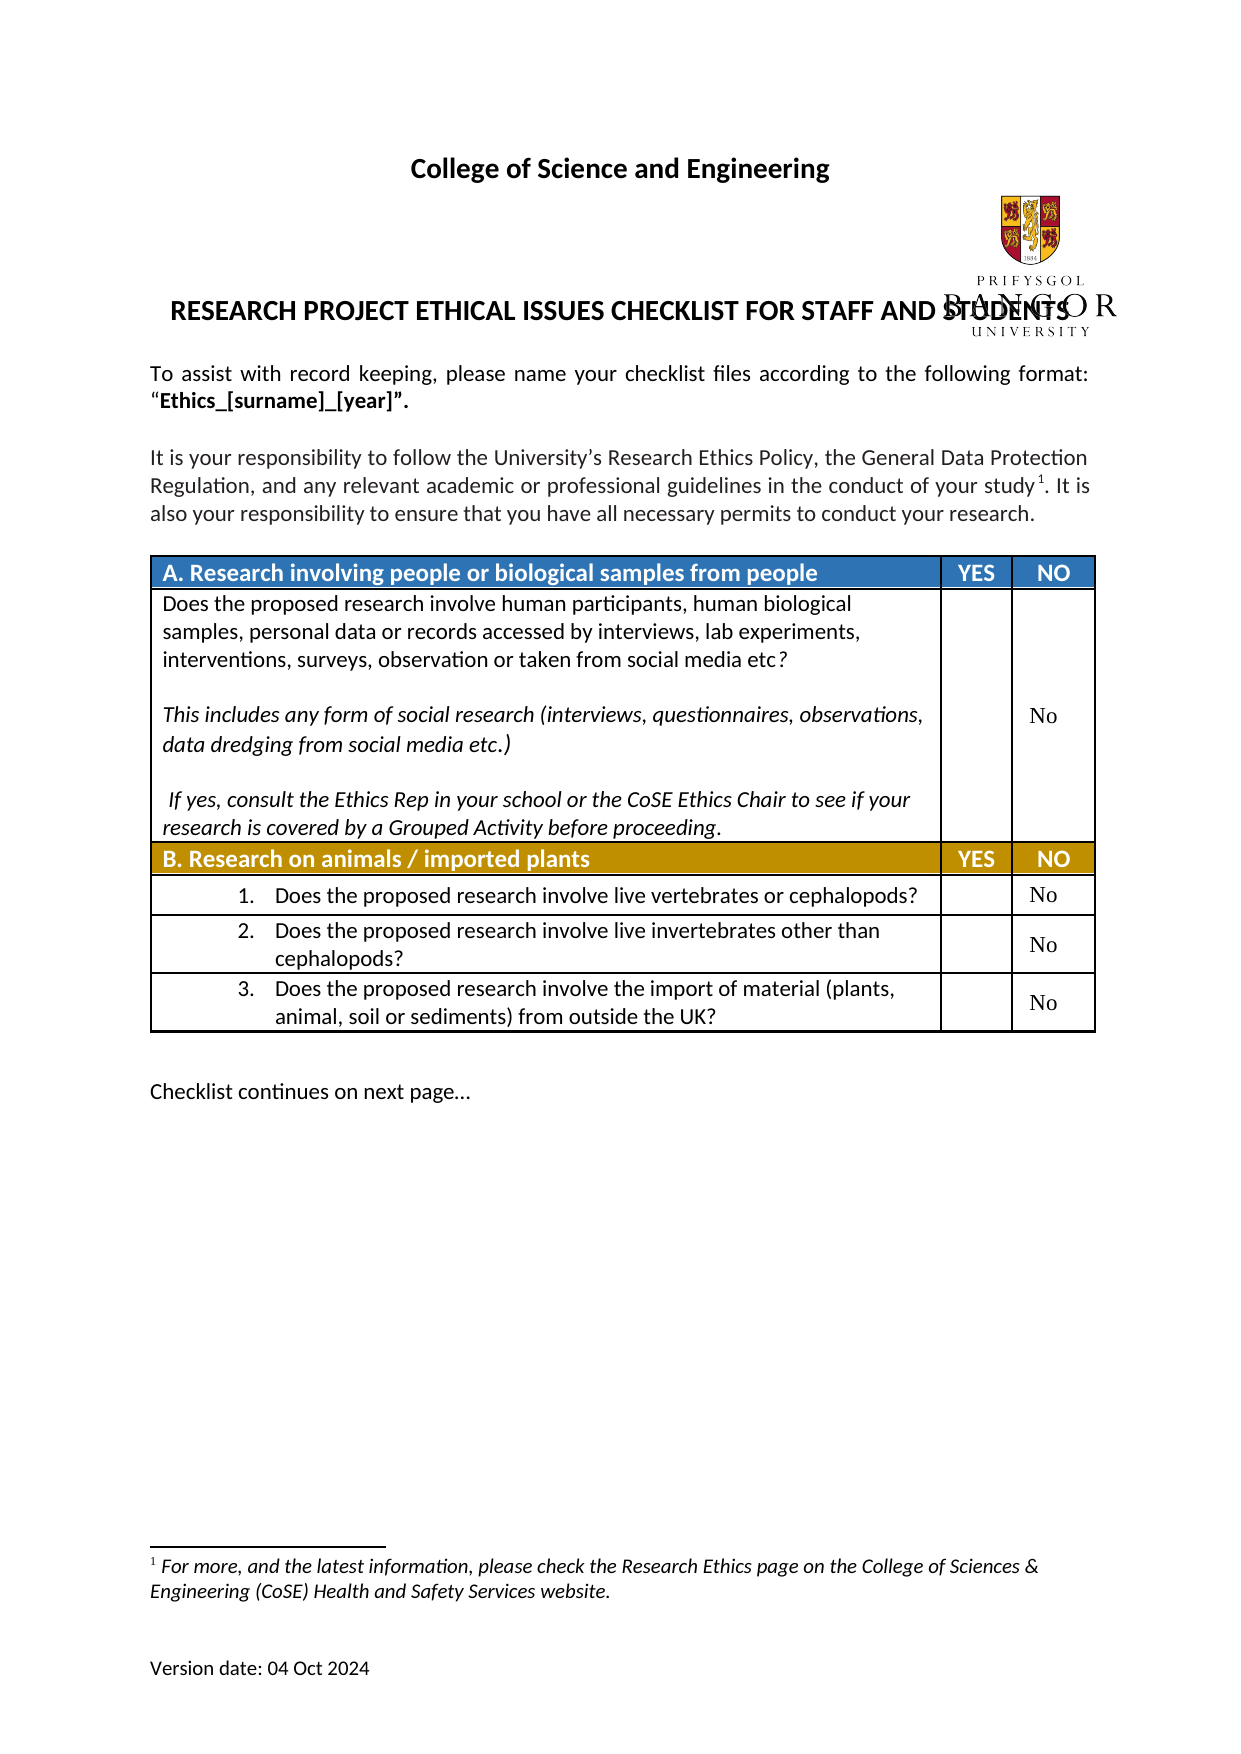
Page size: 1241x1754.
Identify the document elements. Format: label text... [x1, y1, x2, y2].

text It is your responsibility to follow the University’s Research Ethics Policy, the General Data Protection Regulation, and any relevant academic or professional guidelines in the conduct of your study. It is also your responsibility to ensure that you have all necessary permits to conduct your research. [150, 443, 1090, 527]
table_header YES [942, 557, 1011, 587]
text College of Science and Engineering [150, 150, 1090, 186]
table_cell Does the proposed research involve live invertebrates other than cephalopods? [152, 916, 940, 972]
table_cell No [1013, 876, 1094, 914]
table_cell Does the proposed research involve live vertebrates or cephalopods? [152, 876, 940, 914]
table_cell Does the proposed research involve the import of material (plants, animal, soil or sediments) from outside the UK? [152, 974, 940, 1030]
table_cell No [1013, 974, 1094, 1030]
table_cell Does the proposed research involve human participants, human biological samples, personal data or records accessed by interviews, lab experiments, interventions, surveys, observation or taken from social media etc? This includes any form of social research (interviews, questionnaires, observations, data dredging from social media etc.) If yes, consult the Ethics Rep in your school or the CoSE Ethics Chair to see if your research is covered by a Grouped Activity before proceeding. [152, 590, 940, 841]
table_cell [942, 916, 1011, 972]
table_cell NO [1013, 843, 1094, 873]
table_cell No [1013, 916, 1094, 972]
text To assist with record keeping, please name your checklist files according to the following format: “Ethics_[surname]_[year]”. [150, 359, 1090, 415]
picture [921, 188, 1140, 344]
table_header NO [1013, 557, 1094, 587]
table_cell [942, 876, 1011, 914]
table_cell [942, 974, 1011, 1030]
table_header A. Research involving people or biological samples from people [152, 557, 940, 587]
table_cell No [1013, 590, 1094, 841]
text Checklist continues on next page… [150, 1077, 1090, 1105]
table_cell [942, 590, 1011, 841]
text RESEARCH PROJECT ETHICAL ISSUES CHECKLIST FOR STAFF AND STUDENTS [150, 292, 921, 328]
table_cell YES [942, 843, 1011, 873]
table_cell B. Research on animals / imported plants [152, 843, 940, 873]
